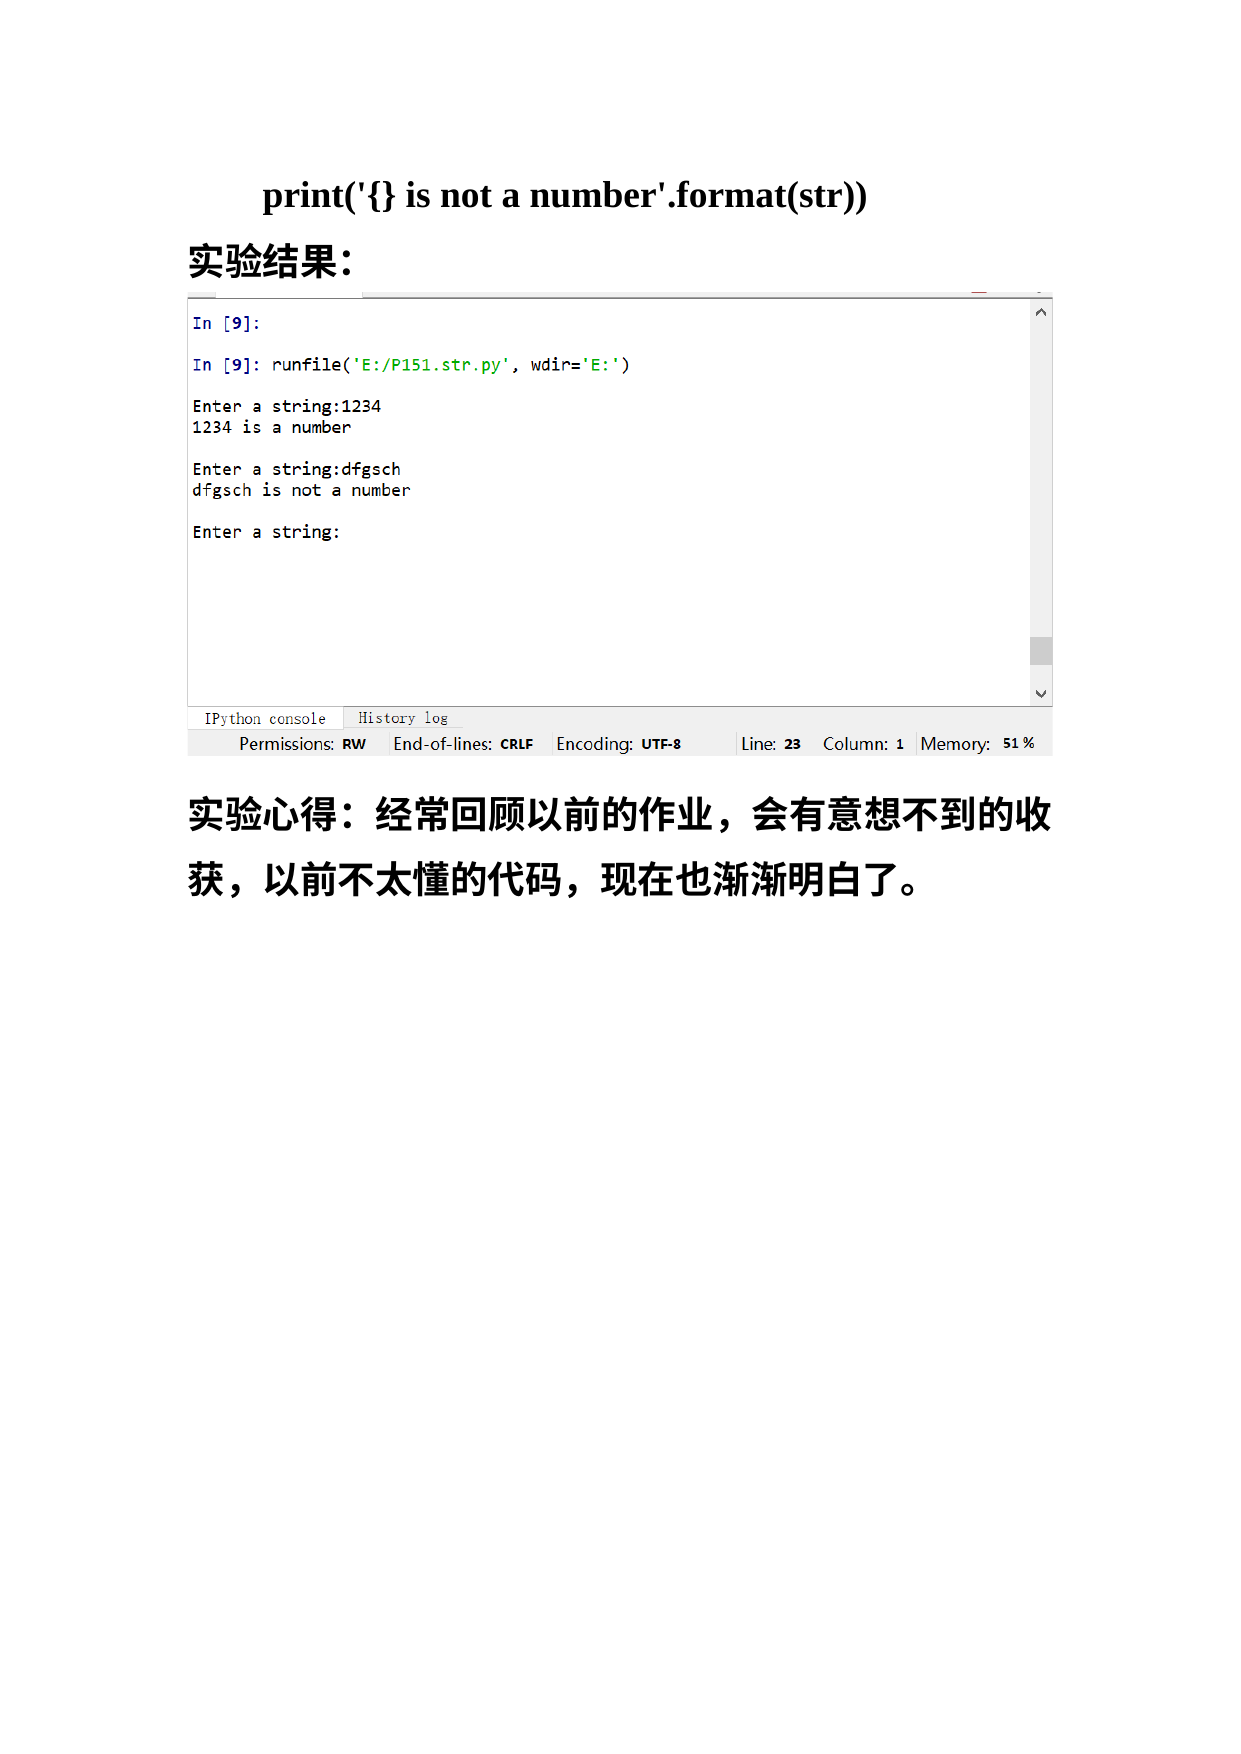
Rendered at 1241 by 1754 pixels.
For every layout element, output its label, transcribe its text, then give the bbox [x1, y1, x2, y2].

text print('{} is not a number'.format(str)) [187, 162, 1053, 227]
text 实验结果： [187, 227, 1053, 292]
picture [187, 292, 1053, 756]
text 实验心得：经常回顾以前的作业，会有意想不到的收获，以前不太懂的代码，现在也渐渐明白了。 [187, 779, 1053, 909]
